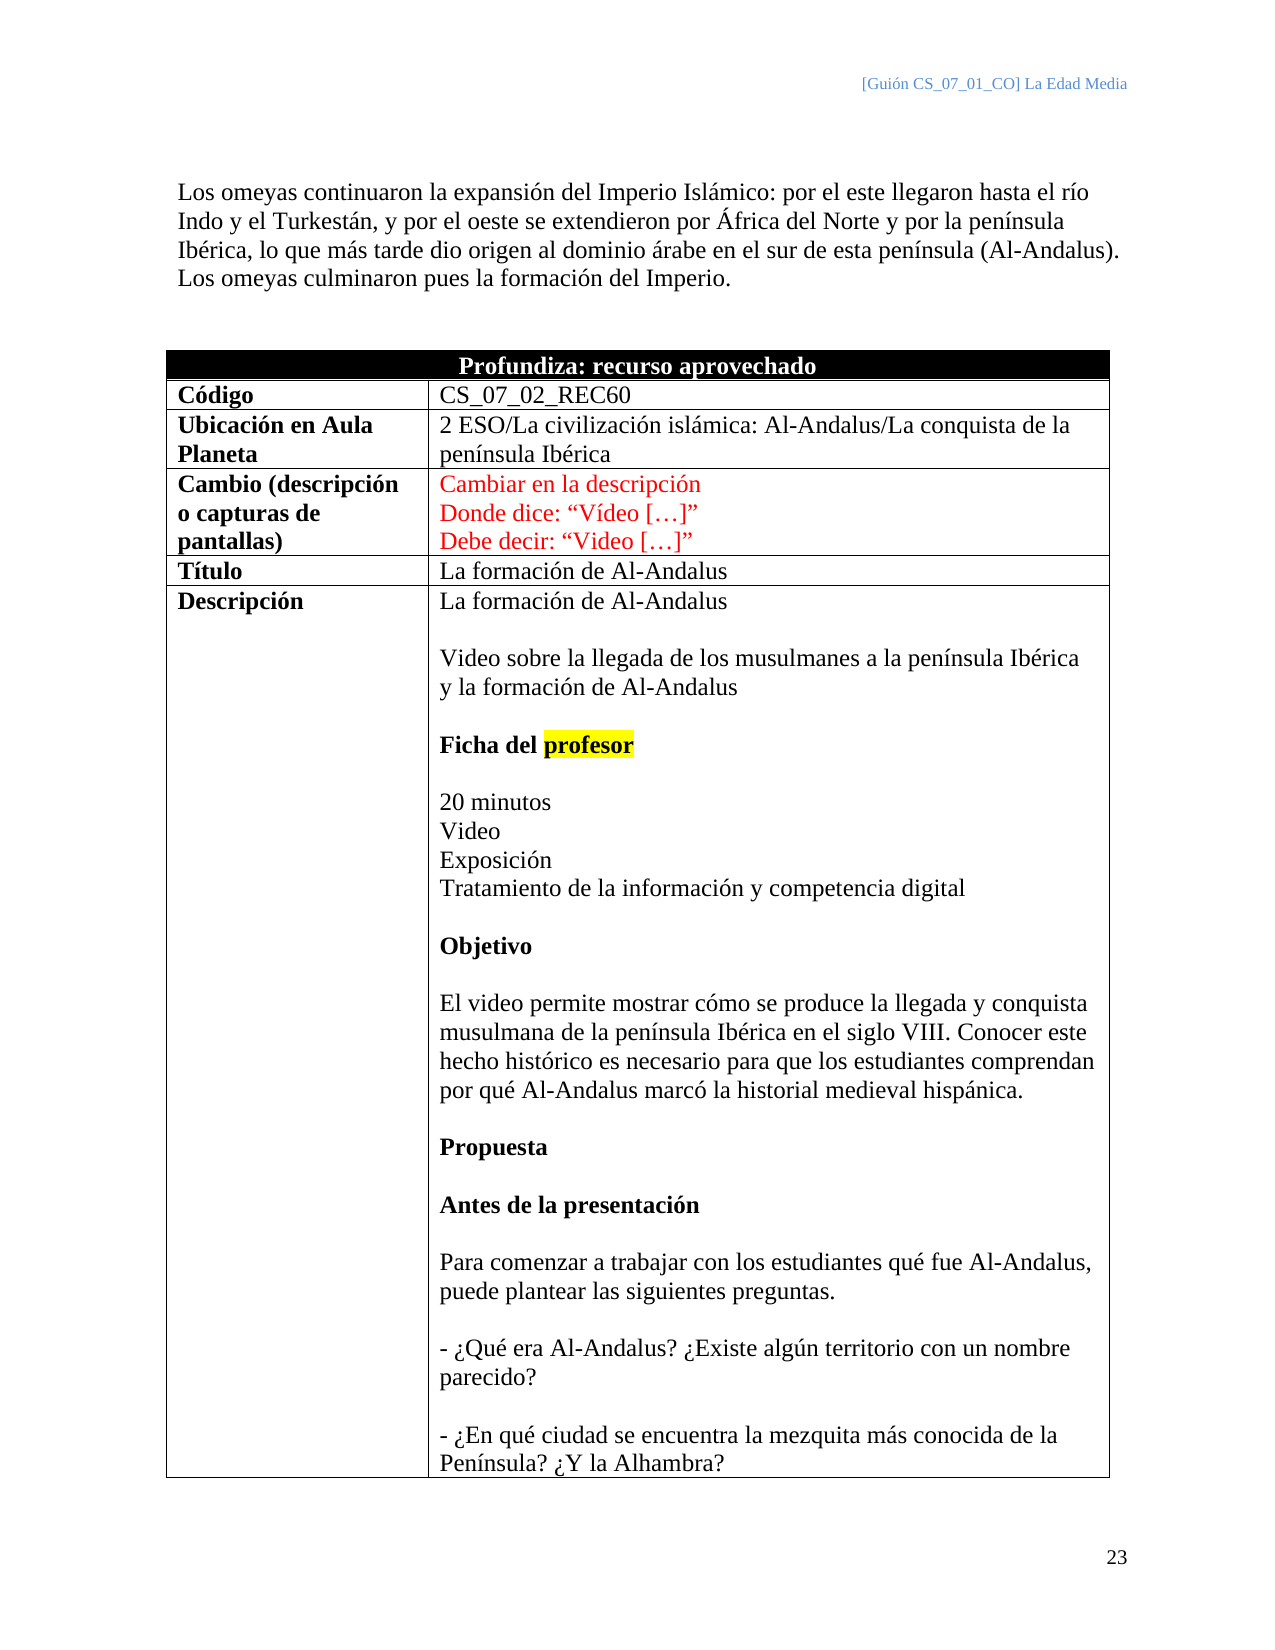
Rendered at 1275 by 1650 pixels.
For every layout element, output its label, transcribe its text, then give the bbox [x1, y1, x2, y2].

table_cell Ubicación en Aula Planeta [167, 410, 428, 468]
table_cell La formación de Al-Andalus [429, 556, 1109, 585]
table_cell Cambiar en la descripción Donde dice: “Vídeo […]” Debe decir: “Video […]” [429, 469, 1109, 555]
table_cell 2 ESO/La civilización islámica: Al-Andalus/La conquista de la península Ibérica [429, 410, 1109, 468]
text Los omeyas continuaron la expansión del Imperio Islámico: por el este llegaron hasta el río Indo y el Turkestán, y por el oeste se extendieron por África del Norte y por la península Ibérica, lo que más tarde dio origen al dominio árabe en el sur de esta península (Al-Andalus). Los omeyas culminaron pues la formación del Imperio. [177, 177, 1127, 292]
table_header Profundiza: recurso aprovechado [167, 351, 1109, 379]
table_cell Título [167, 556, 428, 585]
table_cell Descripción [167, 586, 428, 1477]
table_cell Cambio (descripción o capturas de pantallas) [167, 469, 428, 555]
table_cell Código [167, 381, 428, 409]
table_cell CS_07_02_REC60 [429, 381, 1109, 409]
